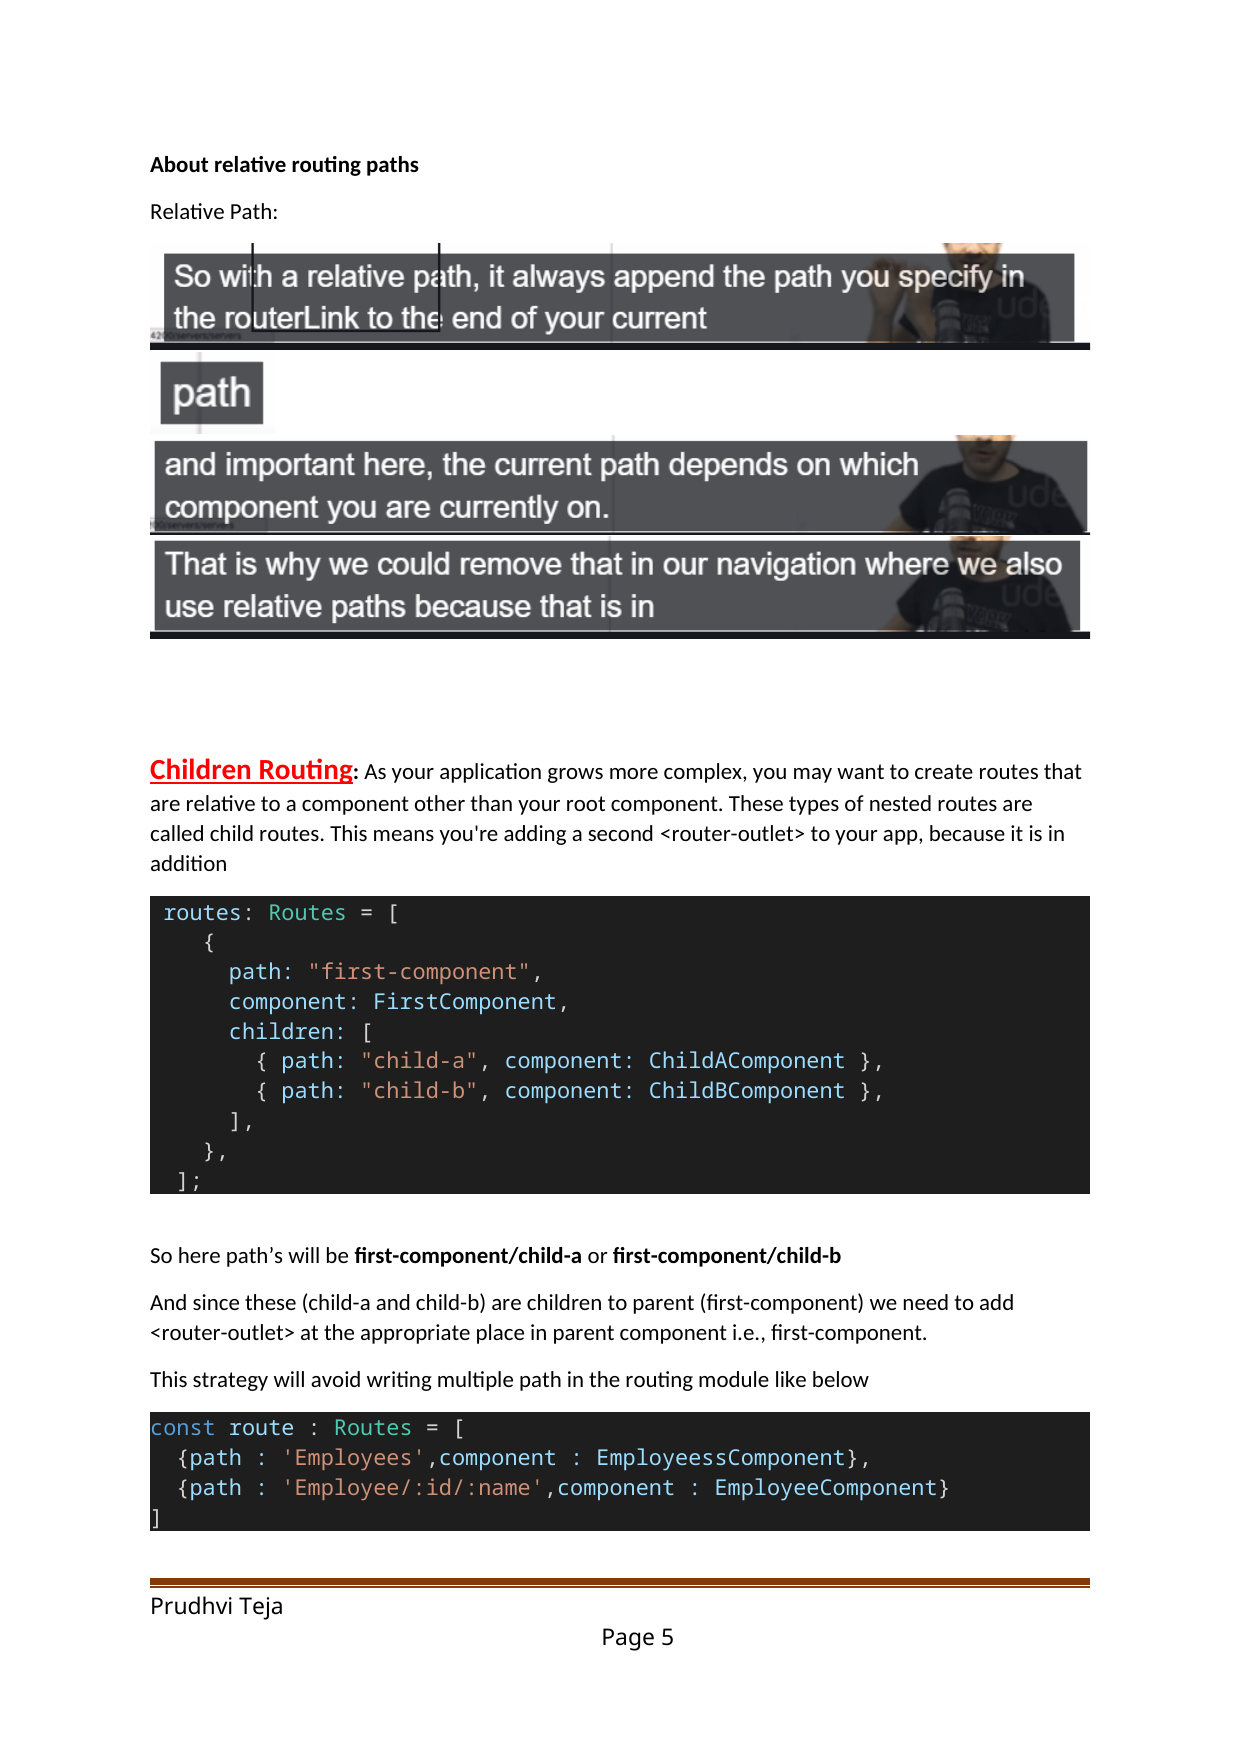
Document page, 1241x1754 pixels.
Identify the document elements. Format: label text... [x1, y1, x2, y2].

picture [150, 536, 1091, 639]
text And since these (child-a and child-b) are children to parent (first-component) we need to add <router-outlet> at the appropriate place in parent component i.e., first-component. [150, 1288, 1090, 1346]
text {path : 'Employees',component : EmployeessComponent}, [150, 1442, 1090, 1472]
text Relative Path: [150, 197, 1090, 225]
text About relative routing paths [150, 150, 1090, 178]
text routes: Routes = [ [150, 896, 1090, 926]
text ] [150, 1501, 1090, 1531]
text { [150, 926, 1090, 956]
text ], [150, 1105, 1090, 1135]
picture [150, 352, 275, 434]
text component: FirstComponent, [150, 986, 1090, 1016]
text {path : 'Employee/:id/:name',component : EmployeeComponent} [150, 1472, 1090, 1501]
text const route : Routes = [ [150, 1412, 1090, 1442]
text children: [ [150, 1016, 1090, 1045]
picture [150, 435, 1091, 535]
text ]; [150, 1164, 1090, 1194]
text path: "first-component", [150, 956, 1090, 986]
text { path: "child-b", component: ChildBComponent }, [150, 1075, 1090, 1105]
text Children Routing: As your application grows more complex, you may want to create routes that are relative to a component other than your root component. These types of nested routes are called child routes. This means you're adding a second <router-outlet> to your app, because it is in addition [150, 751, 1090, 878]
picture [150, 243, 1091, 350]
text This strategy will avoid writing multiple path in the routing module like below [150, 1365, 1090, 1393]
text So here path’s will be first-component/child-a or first-component/child-b [150, 1241, 1090, 1269]
text { path: "child-a", component: ChildAComponent }, [150, 1045, 1090, 1075]
text }, [150, 1135, 1090, 1164]
